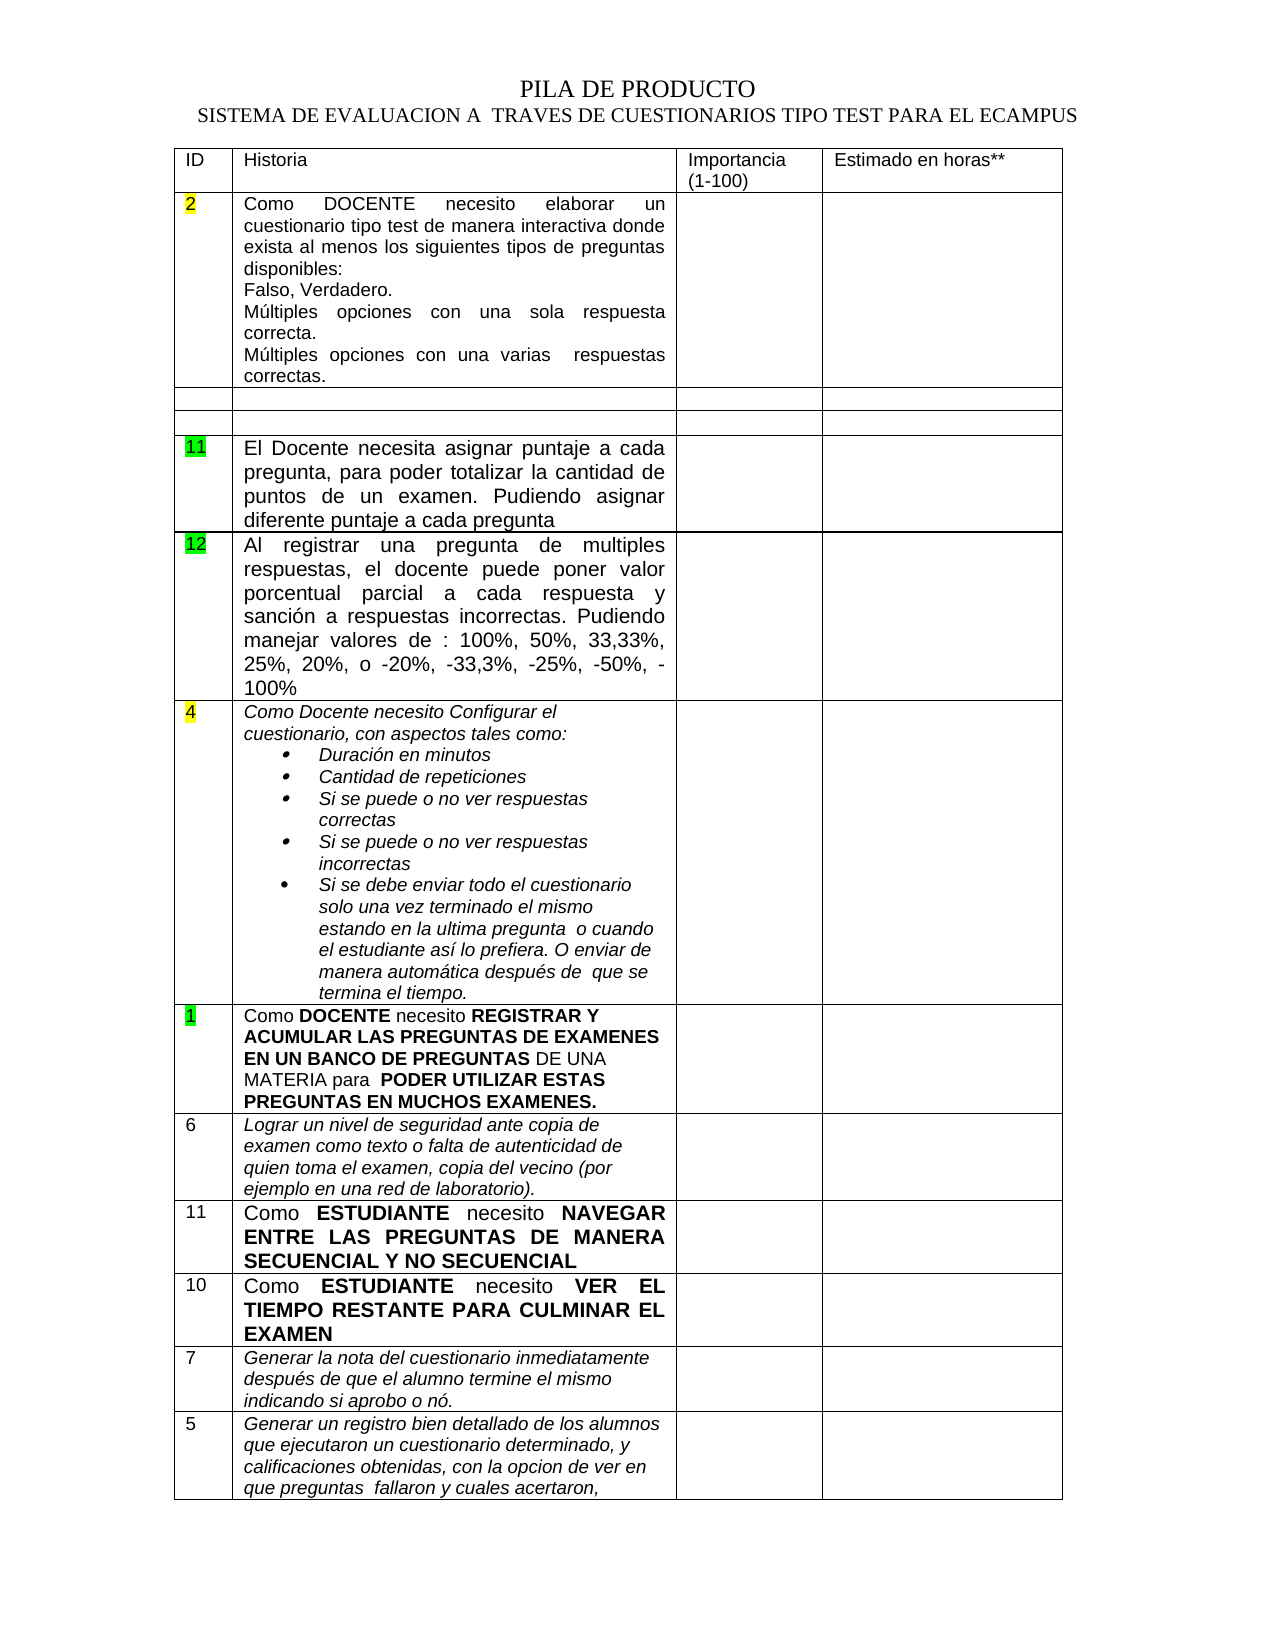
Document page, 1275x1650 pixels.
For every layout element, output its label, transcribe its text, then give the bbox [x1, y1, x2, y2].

table_header Importancia (1-100) [677, 149, 822, 192]
table_cell 7 [175, 1347, 232, 1411]
table_cell 10 [175, 1274, 232, 1346]
table_cell Al registrar una pregunta de multiples respuestas, el docente puede poner valor porcentual parcial a cada respuesta y sanción a respuestas incorrectas. Pudiendo manejar valores de : 100%, 50%, 33,33%, 25%, 20%, o -20%, -33,3%, -25%, -50%, -100% [233, 533, 676, 700]
table_cell 6 [175, 1114, 232, 1200]
table_cell 12 [175, 533, 232, 700]
table_cell [823, 1114, 1062, 1200]
table_cell [175, 388, 232, 409]
table_cell [677, 533, 822, 700]
table_cell [677, 1412, 822, 1498]
table_header Estimado en horas** [823, 149, 1062, 192]
table_cell [677, 1274, 822, 1346]
table_cell [677, 1201, 822, 1273]
table_cell [677, 411, 822, 434]
table_cell [175, 411, 232, 434]
table_cell [823, 1201, 1062, 1273]
table_cell 1 [175, 1005, 232, 1112]
table_cell [823, 1005, 1062, 1112]
table_cell [823, 1412, 1062, 1498]
table_cell 11 [175, 1201, 232, 1273]
table_cell Como ESTUDIANTE necesito NAVEGAR ENTRE LAS PREGUNTAS DE MANERA SECUENCIAL Y NO SECUENCIAL [233, 1201, 676, 1273]
table_cell Como ESTUDIANTE necesito VER EL TIEMPO RESTANTE PARA CULMINAR EL EXAMEN [233, 1274, 676, 1346]
table_cell [823, 1347, 1062, 1411]
table_cell [823, 388, 1062, 409]
table_cell [677, 193, 822, 387]
table_cell [823, 411, 1062, 434]
table_cell Como DOCENTE necesito elaborar un cuestionario tipo test de manera interactiva donde exista al menos los siguientes tipos de preguntas disponibles: Falso, Verdadero. Múltiples opciones con una sola respuesta correcta. Múltiples opciones con una varias respuestas correctas. [233, 193, 676, 387]
table_header Historia [233, 149, 676, 192]
table_cell [677, 1114, 822, 1200]
table_header ID [175, 149, 232, 192]
table_cell Como DOCENTE necesito REGISTRAR Y ACUMULAR LAS PREGUNTAS DE EXAMENES EN UN BANCO DE PREGUNTAS DE UNA MATERIA para PODER UTILIZAR ESTAS PREGUNTAS EN MUCHOS EXAMENES. [233, 1005, 676, 1112]
table_cell El Docente necesita asignar puntaje a cada pregunta, para poder totalizar la cantidad de puntos de un examen. Pudiendo asignar diferente puntaje a cada pregunta [233, 436, 676, 531]
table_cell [233, 1412, 676, 1498]
table_cell 11 [175, 436, 232, 531]
table_cell [823, 193, 1062, 387]
table_cell Lograr un nivel de seguridad ante copia de examen como texto o falta de autenticidad de quien toma el examen, copia del vecino (por ejemplo en una red de laboratorio). [233, 1114, 676, 1200]
table_cell [677, 436, 822, 531]
table_cell 5 [175, 1412, 232, 1498]
table_cell 4 [175, 701, 232, 1003]
table_cell [233, 388, 676, 409]
table_cell [823, 436, 1062, 531]
table_cell Generar la nota del cuestionario inmediatamente después de que el alumno termine el mismo indicando si aprobo o nó. [233, 1347, 676, 1411]
table_cell [823, 701, 1062, 1003]
table_cell [823, 533, 1062, 700]
table_cell [233, 411, 676, 434]
table_cell [677, 1347, 822, 1411]
table_cell [677, 388, 822, 409]
table_cell Como Docente necesito Configurar el cuestionario, con aspectos tales como: Duración en minutos Cantidad de repeticiones Si se puede o no ver respuestas correctas Si se puede o no ver respuestas incorrectas Si se debe enviar todo el cuestionario solo una vez terminado el mismo estando en la ultima pregunta o cuando el estudiante así lo prefiera. O enviar de manera automática después de que se termina el tiempo. [233, 701, 676, 1003]
table_cell [677, 1005, 822, 1112]
table_cell [677, 701, 822, 1003]
table_cell [823, 1274, 1062, 1346]
table_cell 2 [175, 193, 232, 387]
